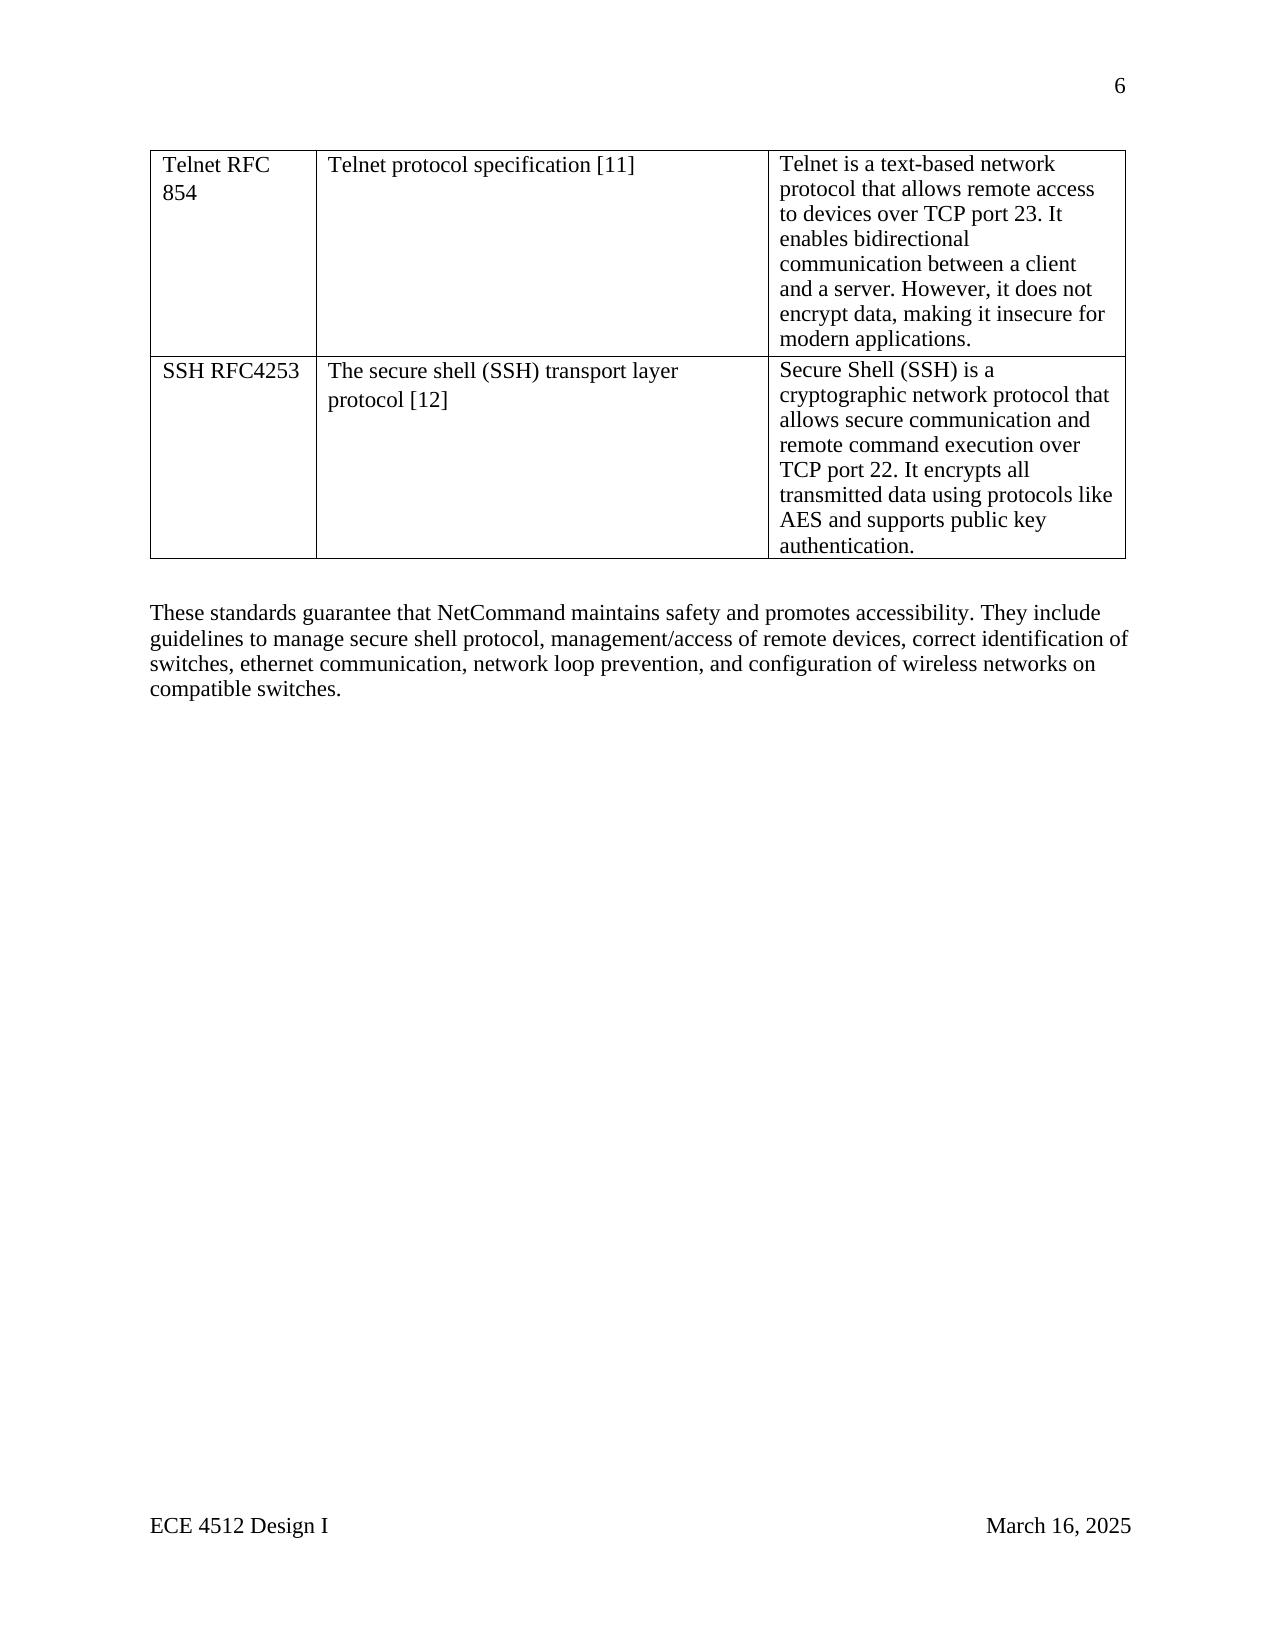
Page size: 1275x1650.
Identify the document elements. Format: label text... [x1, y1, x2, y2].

table_cell Secure Shell (SSH) is a cryptographic network protocol that allows secure communication and remote command execution over TCP port 22. It encrypts all transmitted data using protocols like AES and supports public key authentication. [769, 357, 1125, 558]
table_cell Telnet RFC 854 [151, 151, 316, 356]
table_cell Telnet is a text-based network protocol that allows remote access to devices over TCP port 23. It enables bidirectional communication between a client and a server. However, it does not encrypt data, making it insecure for modern applications. [769, 151, 1125, 356]
text These standards guarantee that NetCommand maintains safety and promotes accessibility. They include guidelines to manage secure shell protocol, management/access of remote devices, correct identification of switches, ethernet communication, network loop prevention, and configuration of wireless networks on compatible switches. [149, 601, 1131, 702]
table_cell Telnet protocol specification [11] [317, 151, 768, 356]
table_cell The secure shell (SSH) transport layer protocol [12] [317, 357, 768, 558]
table_cell SSH RFC4253 [151, 357, 316, 558]
